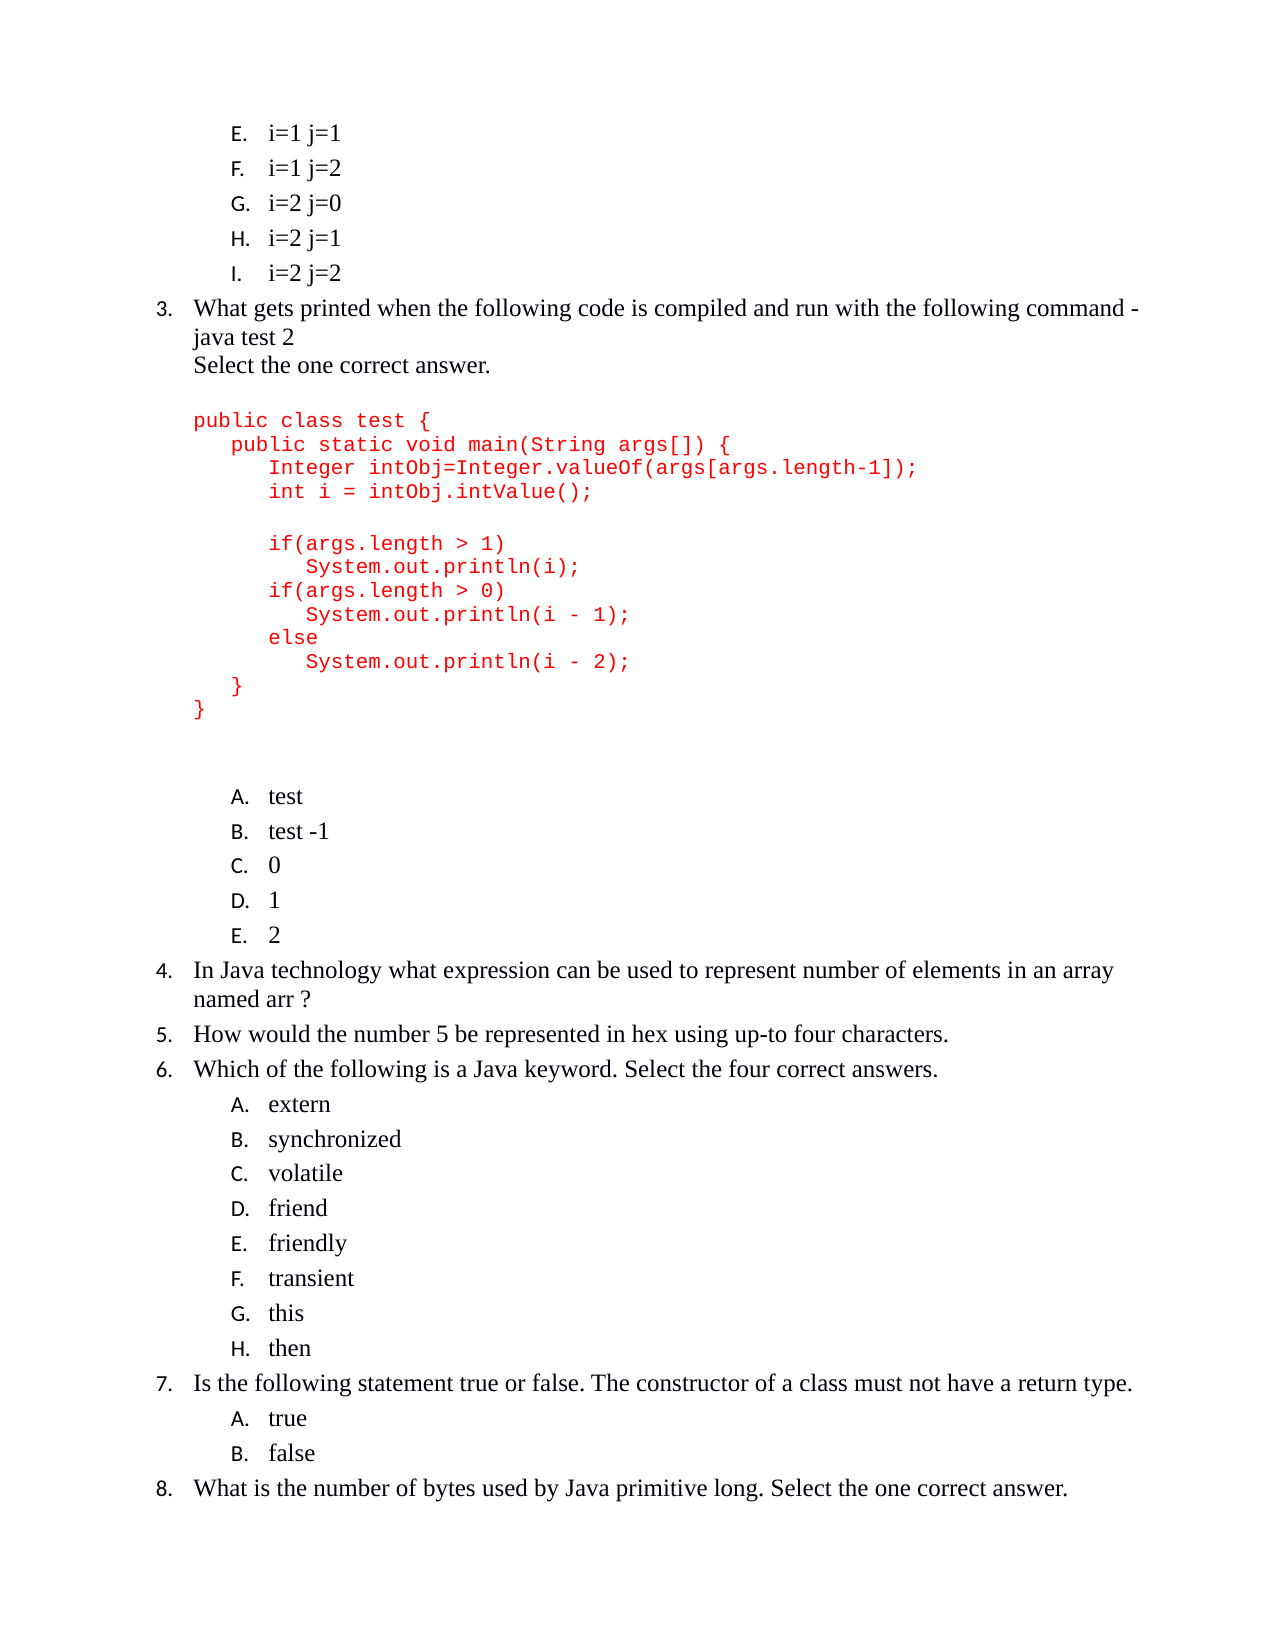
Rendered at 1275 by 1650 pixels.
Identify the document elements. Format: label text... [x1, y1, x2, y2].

text public class test { [193, 410, 1157, 434]
list In Java technology what expression can be used to represent number of elements in an array named arr ? [156, 955, 1157, 1013]
list volatile [231, 1158, 1157, 1188]
list i=2 j=0 [231, 188, 1157, 217]
list 1 [231, 886, 1157, 914]
list 0 [231, 851, 1157, 880]
list synchronized [231, 1124, 1157, 1153]
text if(args.length > 1) [193, 533, 1157, 556]
list How would the number 5 be represented in hex using up-to four characters. [156, 1019, 1157, 1048]
text } [193, 698, 1157, 722]
list true [231, 1403, 1157, 1432]
list extern [231, 1089, 1157, 1118]
list friend [231, 1193, 1157, 1222]
text public static void main(String args[]) { [193, 434, 1157, 457]
list transient [231, 1263, 1157, 1292]
text System.out.println(i - 1); [193, 604, 1157, 627]
list 2 [231, 920, 1157, 949]
text else [193, 627, 1157, 651]
text Integer intObj=Integer.valueOf(args[args.length-1]); [193, 457, 1157, 481]
text if(args.length > 0) [193, 580, 1157, 604]
list i=1 j=2 [231, 153, 1157, 182]
text } [193, 674, 1157, 698]
list friendly [231, 1228, 1157, 1257]
text System.out.println(i - 2); [193, 651, 1157, 674]
list What is the number of bytes used by Java primitive long. Select the one correct answer. [156, 1473, 1157, 1502]
list test -1 [231, 816, 1157, 845]
list this [231, 1298, 1157, 1327]
text System.out.println(i); [193, 556, 1157, 580]
list Which of the following is a Java keyword. Select the four correct answers. [156, 1054, 1157, 1083]
list then [231, 1333, 1157, 1362]
list false [231, 1438, 1157, 1467]
list What gets printed when the following code is compiled and run with the following command - java test 2 Select the one correct answer. [156, 293, 1157, 379]
text int i = intObj.intValue(); [193, 481, 1157, 505]
list Is the following statement true or false. The constructor of a class must not have a return type. [156, 1368, 1157, 1397]
list i=2 j=2 [231, 258, 1157, 287]
list test [231, 781, 1157, 810]
list i=1 j=1 [231, 118, 1157, 147]
list i=2 j=1 [231, 223, 1157, 252]
